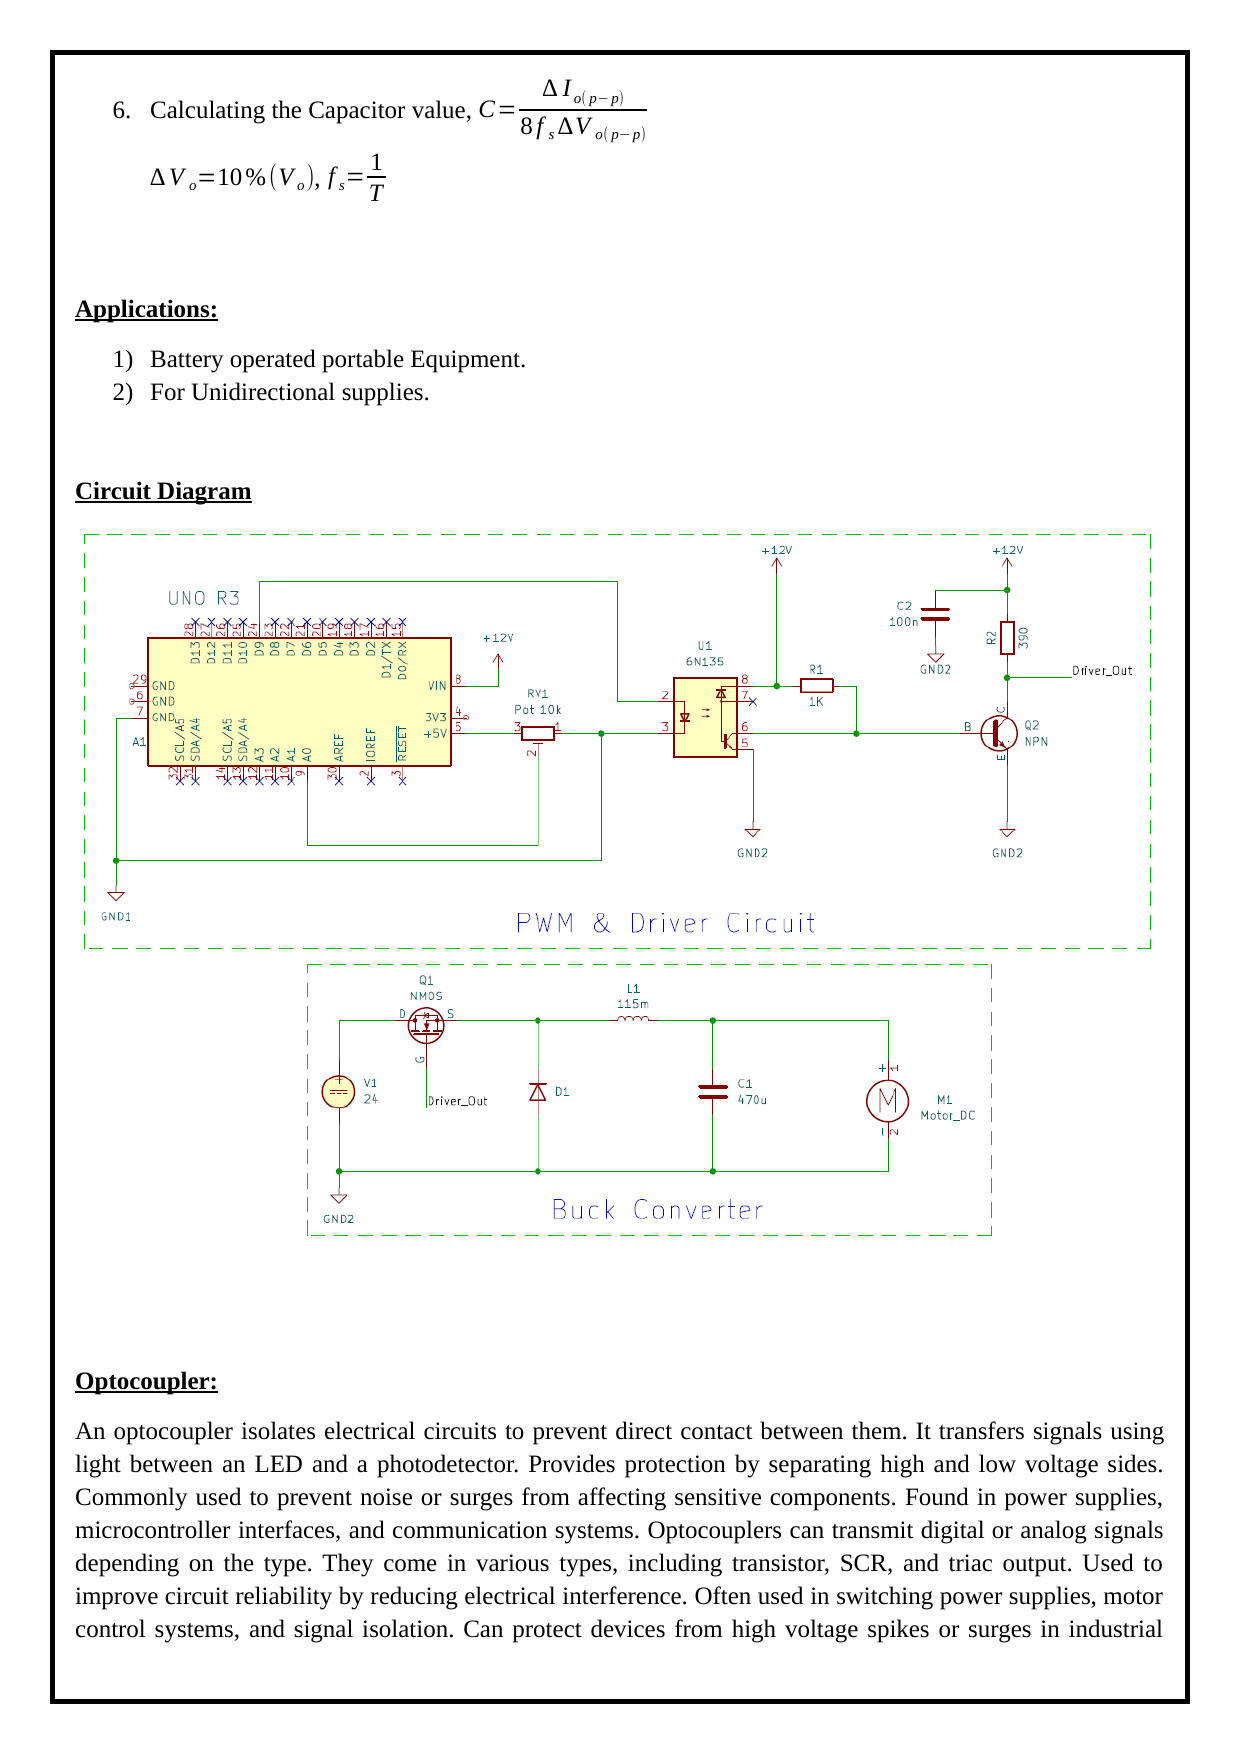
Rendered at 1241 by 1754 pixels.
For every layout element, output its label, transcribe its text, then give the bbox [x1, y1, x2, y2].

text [75, 1416, 1165, 1643]
text Optocoupler: [75, 1366, 1165, 1395]
list , [150, 148, 1165, 207]
list For Unidirectional supplies. [112, 377, 1165, 406]
text Circuit Diagram [75, 476, 1165, 505]
text Applications: [75, 294, 1165, 323]
picture [75, 526, 1166, 1246]
list Calculating the Capacitor value, [112, 75, 1165, 144]
list Battery operated portable Equipment. [112, 344, 1165, 373]
